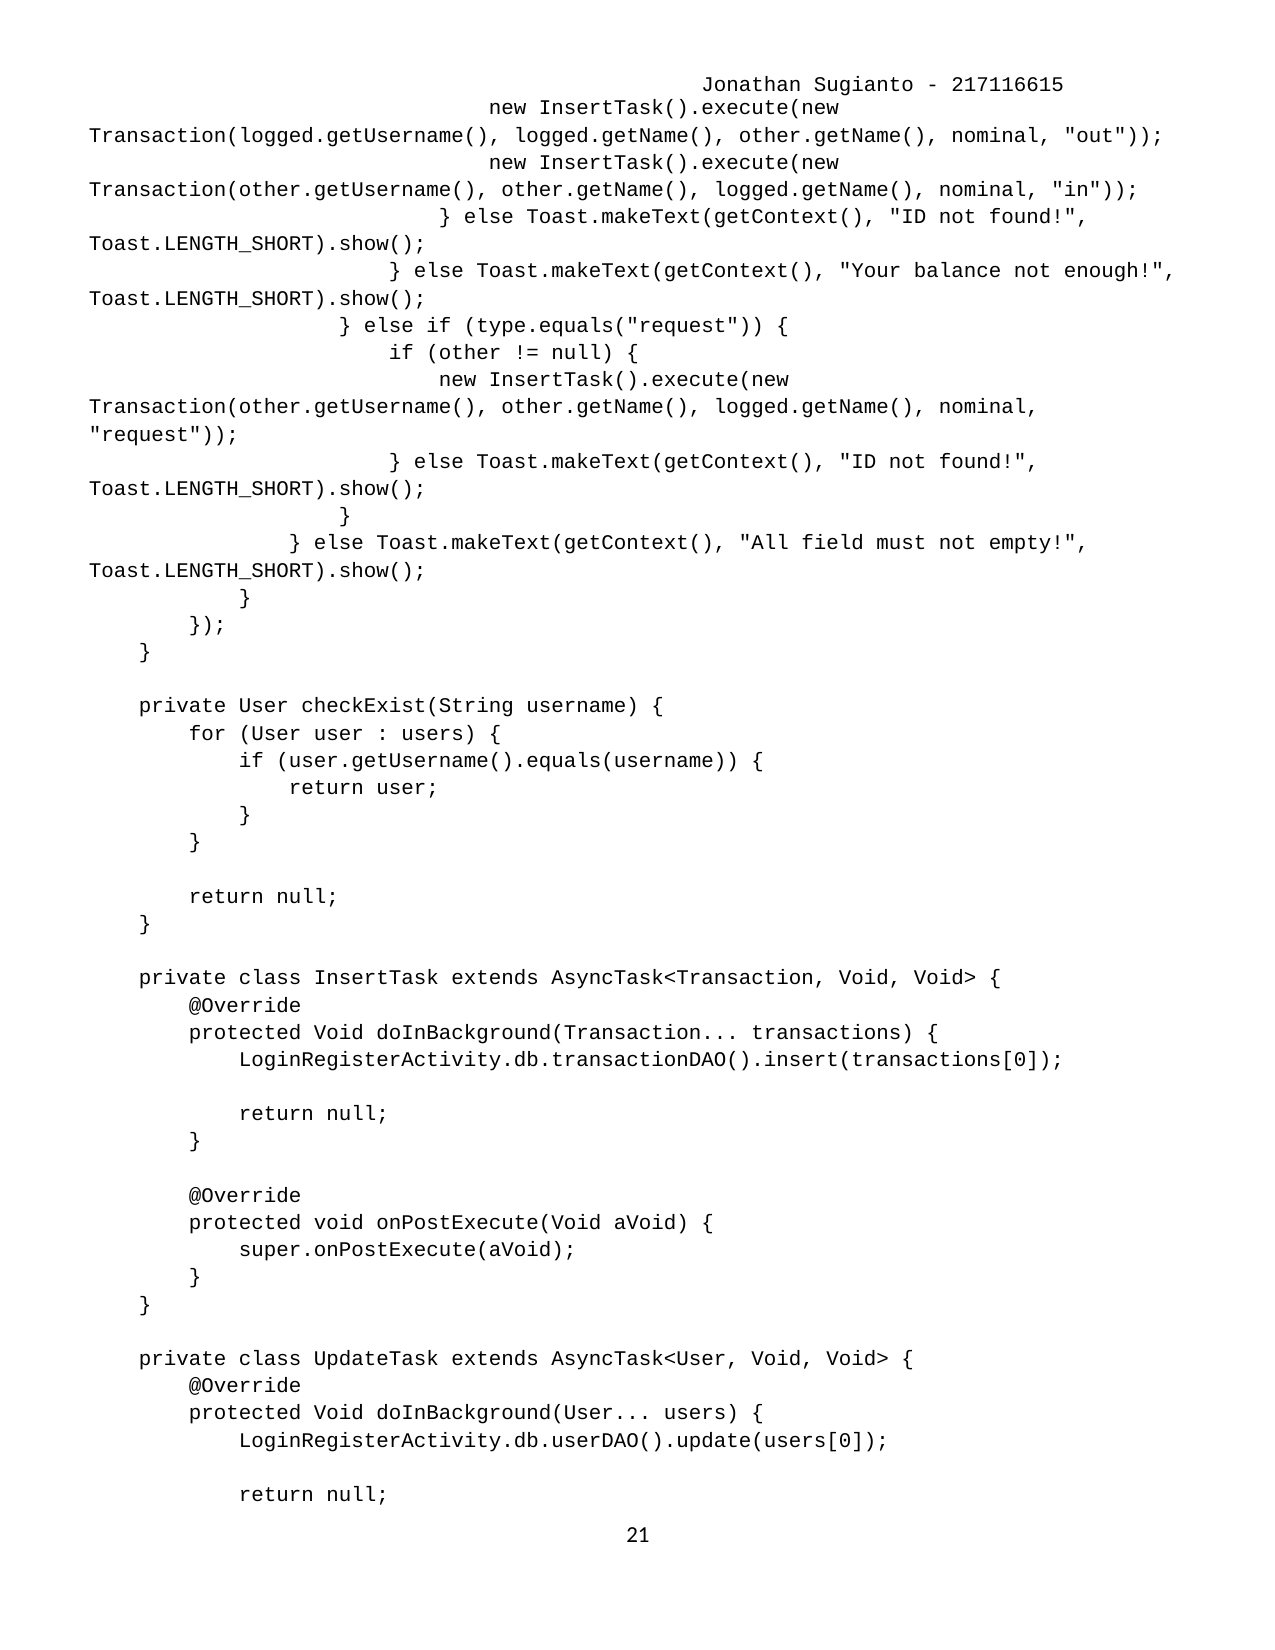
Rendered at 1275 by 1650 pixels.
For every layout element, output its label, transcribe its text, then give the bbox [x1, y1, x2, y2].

text } [89, 831, 1186, 855]
text private class UpdateTask extends AsyncTask<User, Void, Void> { [89, 1348, 1186, 1372]
text } [89, 587, 1186, 610]
text @Override [89, 1185, 1186, 1208]
text return null; [89, 1103, 1186, 1127]
text if (user.getUsername().equals(username)) { [89, 750, 1186, 773]
text new InsertTask().execute(new Transaction(other.getUsername(), other.getName(), logged.getName(), nominal, "in")); [89, 152, 1186, 203]
text }); [89, 614, 1186, 638]
text new InsertTask().execute(new Transaction(other.getUsername(), other.getName(), logged.getName(), nominal, "request")); [89, 369, 1186, 447]
text LoginRegisterActivity.db.userDAO().update(users[0]); [89, 1429, 1186, 1453]
text } else Toast.makeText(getContext(), "All field must not empty!", Toast.LENGTH_SHORT).show(); [89, 532, 1186, 583]
text private User checkExist(String username) { [89, 696, 1186, 719]
text super.onPostExecute(aVoid); [89, 1239, 1186, 1263]
text protected Void doInBackground(Transaction... transactions) { [89, 1022, 1186, 1045]
text LoginRegisterActivity.db.transactionDAO().insert(transactions[0]); [89, 1049, 1186, 1073]
text protected Void doInBackground(User... users) { [89, 1402, 1186, 1426]
text } [89, 1131, 1186, 1154]
text } [89, 641, 1186, 665]
text if (other != null) { [89, 342, 1186, 366]
text } else Toast.makeText(getContext(), "Your balance not enough!", Toast.LENGTH_SHORT).show(); [89, 261, 1186, 311]
text @Override [89, 1375, 1186, 1399]
text } else Toast.makeText(getContext(), "ID not found!", Toast.LENGTH_SHORT).show(); [89, 451, 1186, 502]
text return null; [89, 1484, 1186, 1508]
text } else Toast.makeText(getContext(), "ID not found!", Toast.LENGTH_SHORT).show(); [89, 206, 1186, 257]
text } [89, 505, 1186, 529]
text new InsertTask().execute(new Transaction(logged.getUsername(), logged.getName(), other.getName(), nominal, "out")); [89, 97, 1186, 148]
text } [89, 913, 1186, 937]
text } [89, 1294, 1186, 1317]
text return null; [89, 886, 1186, 909]
text } [89, 1266, 1186, 1290]
text return user; [89, 777, 1186, 801]
text private class InsertTask extends AsyncTask<Transaction, Void, Void> { [89, 967, 1186, 991]
text protected void onPostExecute(Void aVoid) { [89, 1212, 1186, 1236]
text for (User user : users) { [89, 723, 1186, 746]
text } else if (type.equals("request")) { [89, 315, 1186, 338]
text } [89, 804, 1186, 828]
text @Override [89, 994, 1186, 1018]
